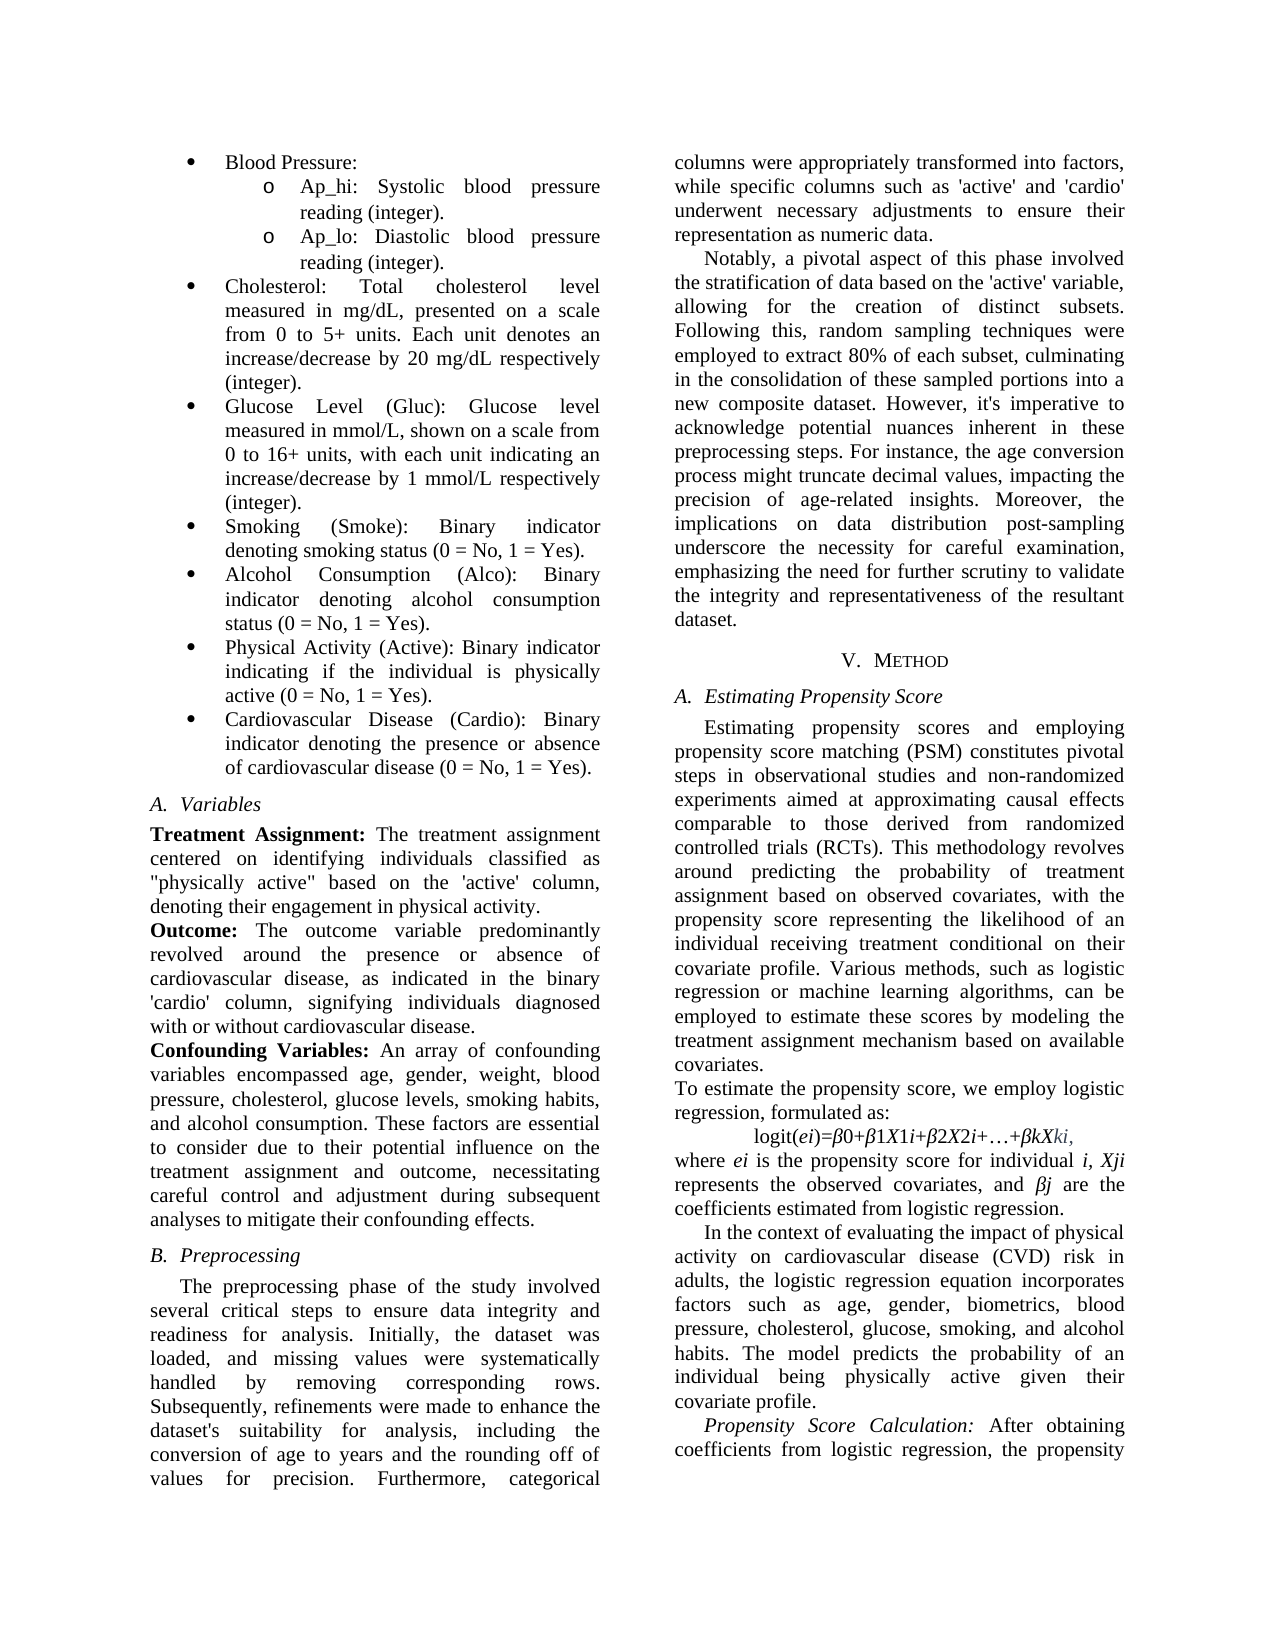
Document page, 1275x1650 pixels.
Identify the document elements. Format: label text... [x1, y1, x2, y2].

list Blood Pressure: [187, 150, 601, 174]
list Physical Activity (Active): Binary indicator indicating if the individual is physically active (0 = No, 1 = Yes). [187, 634, 601, 707]
text Confounding Variables: An array of confounding variables encompassed age, gender, weight, blood pressure, cholesterol, glucose levels, smoking habits, and alcohol consumption. These factors are essential to consider due to their potential influence on the treatment assignment and outcome, necessitating careful control and adjustment during subsequent analyses to mitigate their confounding effects. [150, 1038, 601, 1231]
text Notably, a pivotal aspect of this phase involved the stratification of data based on the 'active' variable, allowing for the creation of distinct subsets. Following this, random sampling techniques were employed to extract 80% of each subset, culminating in the consolidation of these sampled portions into a new composite dataset. However, it's imperative to acknowledge potential nuances inherent in these preprocessing steps. For instance, the age conversion process might truncate decimal values, impacting the precision of age-related insights. Moreover, the implications on data distribution post-sampling underscore the necessity for careful examination, emphasizing the need for further scrutiny to validate the integrity and representativeness of the resultant dataset. [674, 246, 1125, 631]
text Treatment Assignment: The treatment assignment centered on identifying individuals classified as "physically active" based on the 'active' column, denoting their engagement in physical activity. [150, 822, 601, 918]
subtitle Method [674, 648, 1125, 672]
text Outcome: The outcome variable predominantly revolved around the presence or absence of cardiovascular disease, as indicated in the binary 'cardio' column, signifying individuals diagnosed with or without cardiovascular disease. [150, 918, 601, 1038]
text To estimate the propensity score, we employ logistic regression, formulated as: [674, 1076, 1125, 1124]
subtitle Variables [150, 791, 601, 816]
subtitle Preprocessing [150, 1243, 601, 1267]
subtitle Estimating Propensity Score [674, 684, 1125, 708]
list Ap_lo: Diastolic blood pressure reading (integer). [262, 224, 601, 274]
list Smoking (Smoke): Binary indicator denoting smoking status (0 = No, 1 = Yes). [187, 514, 601, 562]
text The preprocessing phase of the study involved several critical steps to ensure data integrity and readiness for analysis. Initially, the dataset was loaded, and missing values were systematically handled by removing corresponding rows. Subsequently, refinements were made to enhance the dataset's suitability for analysis, including the conversion of age to years and the rounding off of values for precision. Furthermore, categorical columns were appropriately transformed into factors, while specific columns such as 'active' and 'cardio' underwent necessary adjustments to ensure their representation as numeric data. [150, 1274, 601, 1490]
list Ap_hi: Systolic blood pressure reading (integer). [262, 174, 601, 224]
list Cardiovascular Disease (Cardio): Binary indicator denoting the presence or absence of cardiovascular disease (0 = No, 1 = Yes). [187, 707, 601, 779]
text where ei​ is the propensity score for individual i, Xji​ represents the observed covariates, and βj​ are the coefficients estimated from logistic regression. [674, 1148, 1125, 1220]
text Estimating propensity scores and employing propensity score matching (PSM) constitutes pivotal steps in observational studies and non-randomized experiments aimed at approximating causal effects comparable to those derived from randomized controlled trials (RCTs). This methodology revolves around predicting the probability of treatment assignment based on observed covariates, with the propensity score representing the likelihood of an individual receiving treatment conditional on their covariate profile. Various methods, such as logistic regression or machine learning algorithms, can be employed to estimate these scores by modeling the treatment assignment mechanism based on available covariates. [674, 715, 1125, 1076]
text In the context of evaluating the impact of physical activity on cardiovascular disease (CVD) risk in adults, the logistic regression equation incorporates factors such as age, gender, biometrics, blood pressure, cholesterol, glucose, smoking, and alcohol habits. The model predicts the probability of an individual being physically active given their covariate profile. [674, 1220, 1125, 1413]
list Glucose Level (Gluc): Glucose level measured in mmol/L, shown on a scale from 0 to 16+ units, with each unit indicating an increase/decrease by 1 mmol/L respectively (integer). [187, 394, 601, 514]
list Alcohol Consumption (Alco): Binary indicator denoting alcohol consumption status (0 = No, 1 = Yes). [187, 562, 601, 634]
text The preprocessing phase of the study involved several critical steps to ensure data integrity and readiness for analysis. Initially, the dataset was loaded, and missing values were systematically handled by removing corresponding rows. Subsequently, refinements were made to enhance the dataset's suitability for analysis, including the conversion of age to years and the rounding off of values for precision. Furthermore, categorical columns were appropriately transformed into factors, while specific columns such as 'active' and 'cardio' underwent necessary adjustments to ensure their representation as numeric data. [674, 150, 1125, 246]
list Cholesterol: Total cholesterol level measured in mg/dL, presented on a scale from 0 to 5+ units. Each unit denotes an increase/decrease by 20 mg/dL respectively (integer). [187, 274, 601, 394]
text logit(ei​)=β0​+β1​X1i​+β2​X2i​+…+βk​Xki, [674, 1124, 1125, 1148]
